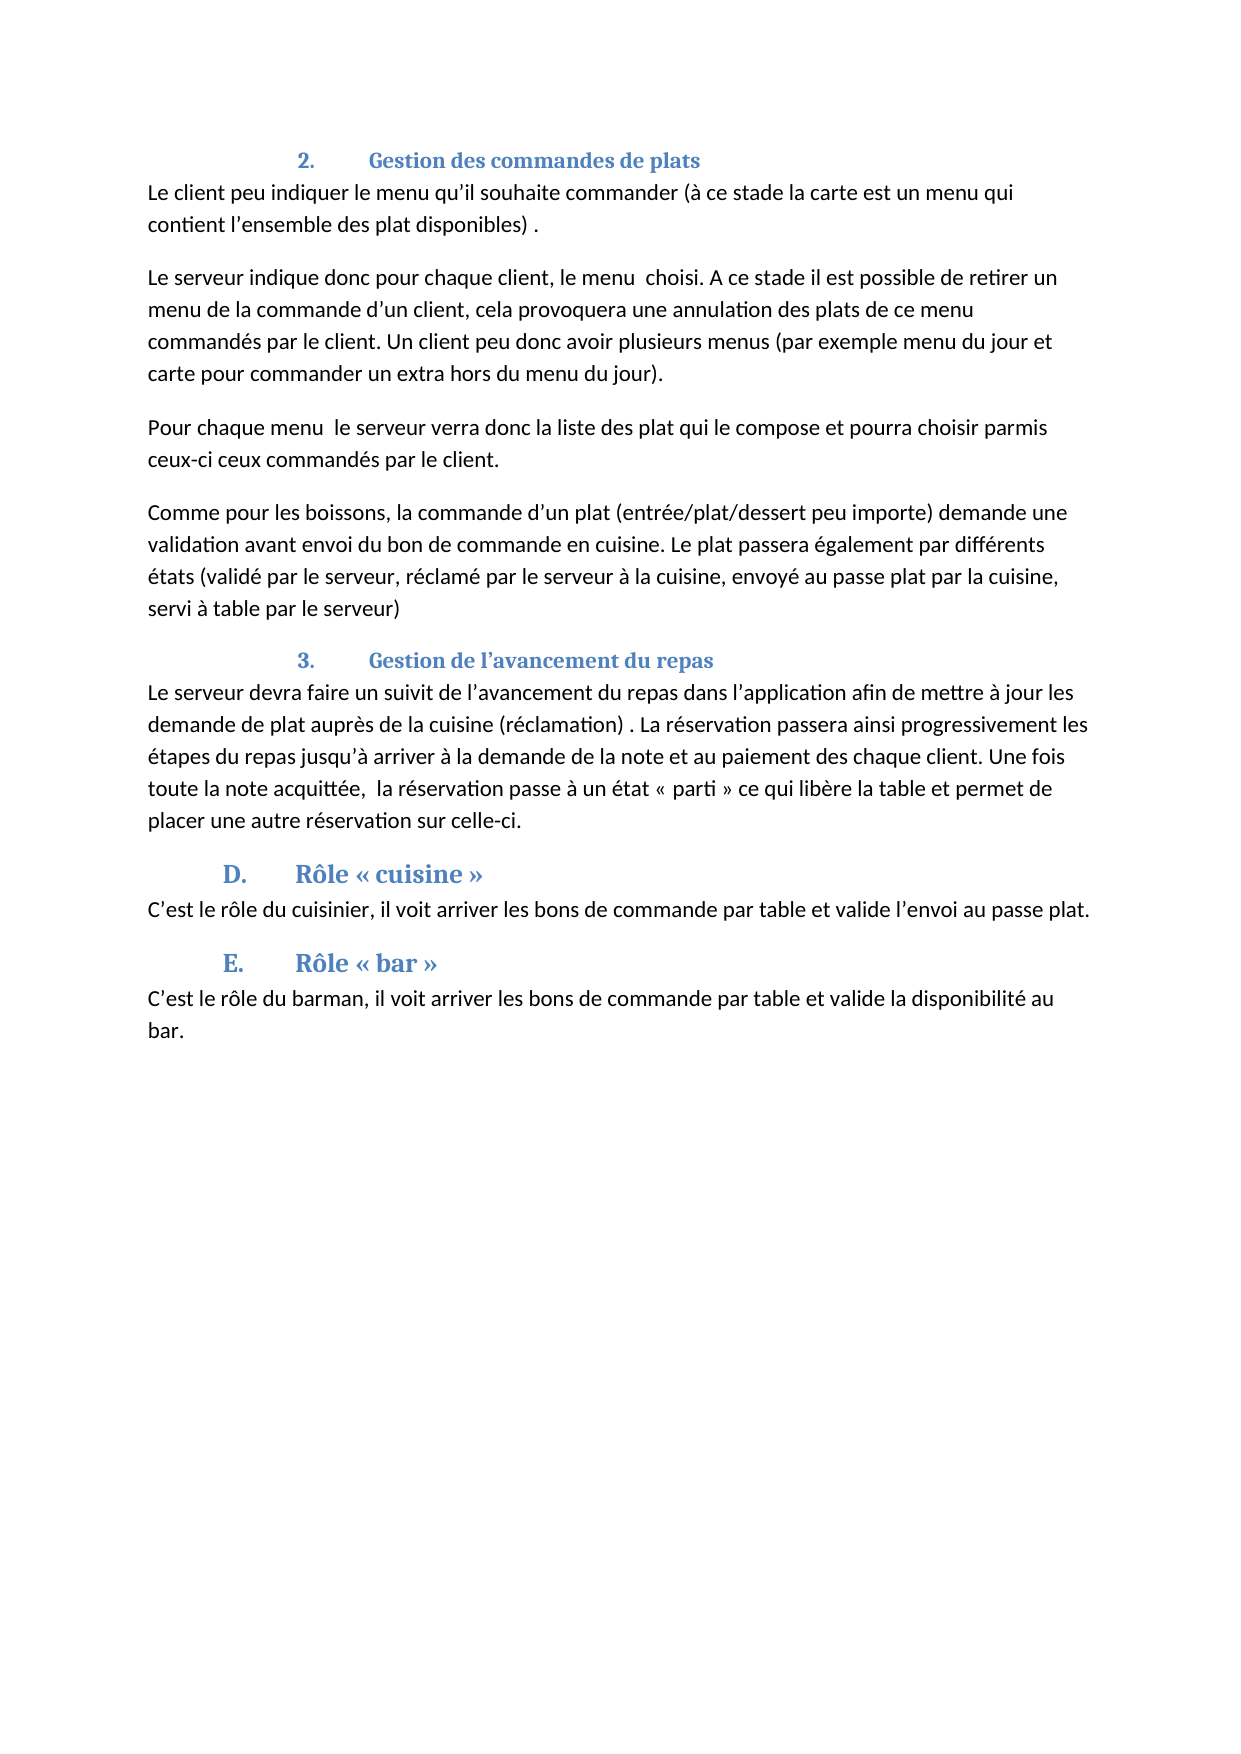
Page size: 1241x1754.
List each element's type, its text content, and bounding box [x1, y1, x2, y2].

subtitle Rôle « cuisine » [223, 859, 1093, 891]
text Le serveur indique donc pour chaque client, le menu choisi. A ce stade il est possible de retirer un menu de la commande d’un client, cela provoquera une annulation des plats de ce menu commandés par le client. Un client peu donc avoir plusieurs menus (par exemple menu du jour et carte pour commander un extra hors du menu du jour). [148, 263, 1093, 388]
text C’est le rôle du barman, il voit arriver les bons de commande par table et valide la disponibilité au bar. [148, 984, 1093, 1044]
text Pour chaque menu le serveur verra donc la liste des plat qui le compose et pourra choisir parmis ceux-ci ceux commandés par le client. [148, 413, 1093, 473]
text Le client peu indiquer le menu qu’il souhaite commander (à ce stade la carte est un menu qui contient l’ensemble des plat disponibles) . [148, 178, 1093, 238]
text C’est le rôle du cuisinier, il voit arriver les bons de commande par table et valide l’envoi au passe plat. [148, 895, 1093, 923]
subtitle Rôle « bar » [223, 948, 1093, 979]
text Comme pour les boissons, la commande d’un plat (entrée/plat/dessert peu importe) demande une validation avant envoi du bon de commande en cuisine. Le plat passera également par différents états (validé par le serveur, réclamé par le serveur à la cuisine, envoyé au passe plat par la cuisine, servi à table par le serveur) [148, 498, 1093, 622]
text Le serveur devra faire un suivit de l’avancement du repas dans l’application afin de mettre à jour les demande de plat auprès de la cuisine (réclamation) . La réservation passera ainsi progressivement les étapes du repas jusqu’à arriver à la demande de la note et au paiement des chaque client. Une fois toute la note acquittée, la réservation passe à un état « parti » ce qui libère la table et permet de placer une autre réservation sur celle-ci. [148, 678, 1093, 834]
subtitle Gestion des commandes de plats [298, 148, 1093, 174]
subtitle Gestion de l’avancement du repas [298, 647, 1093, 674]
